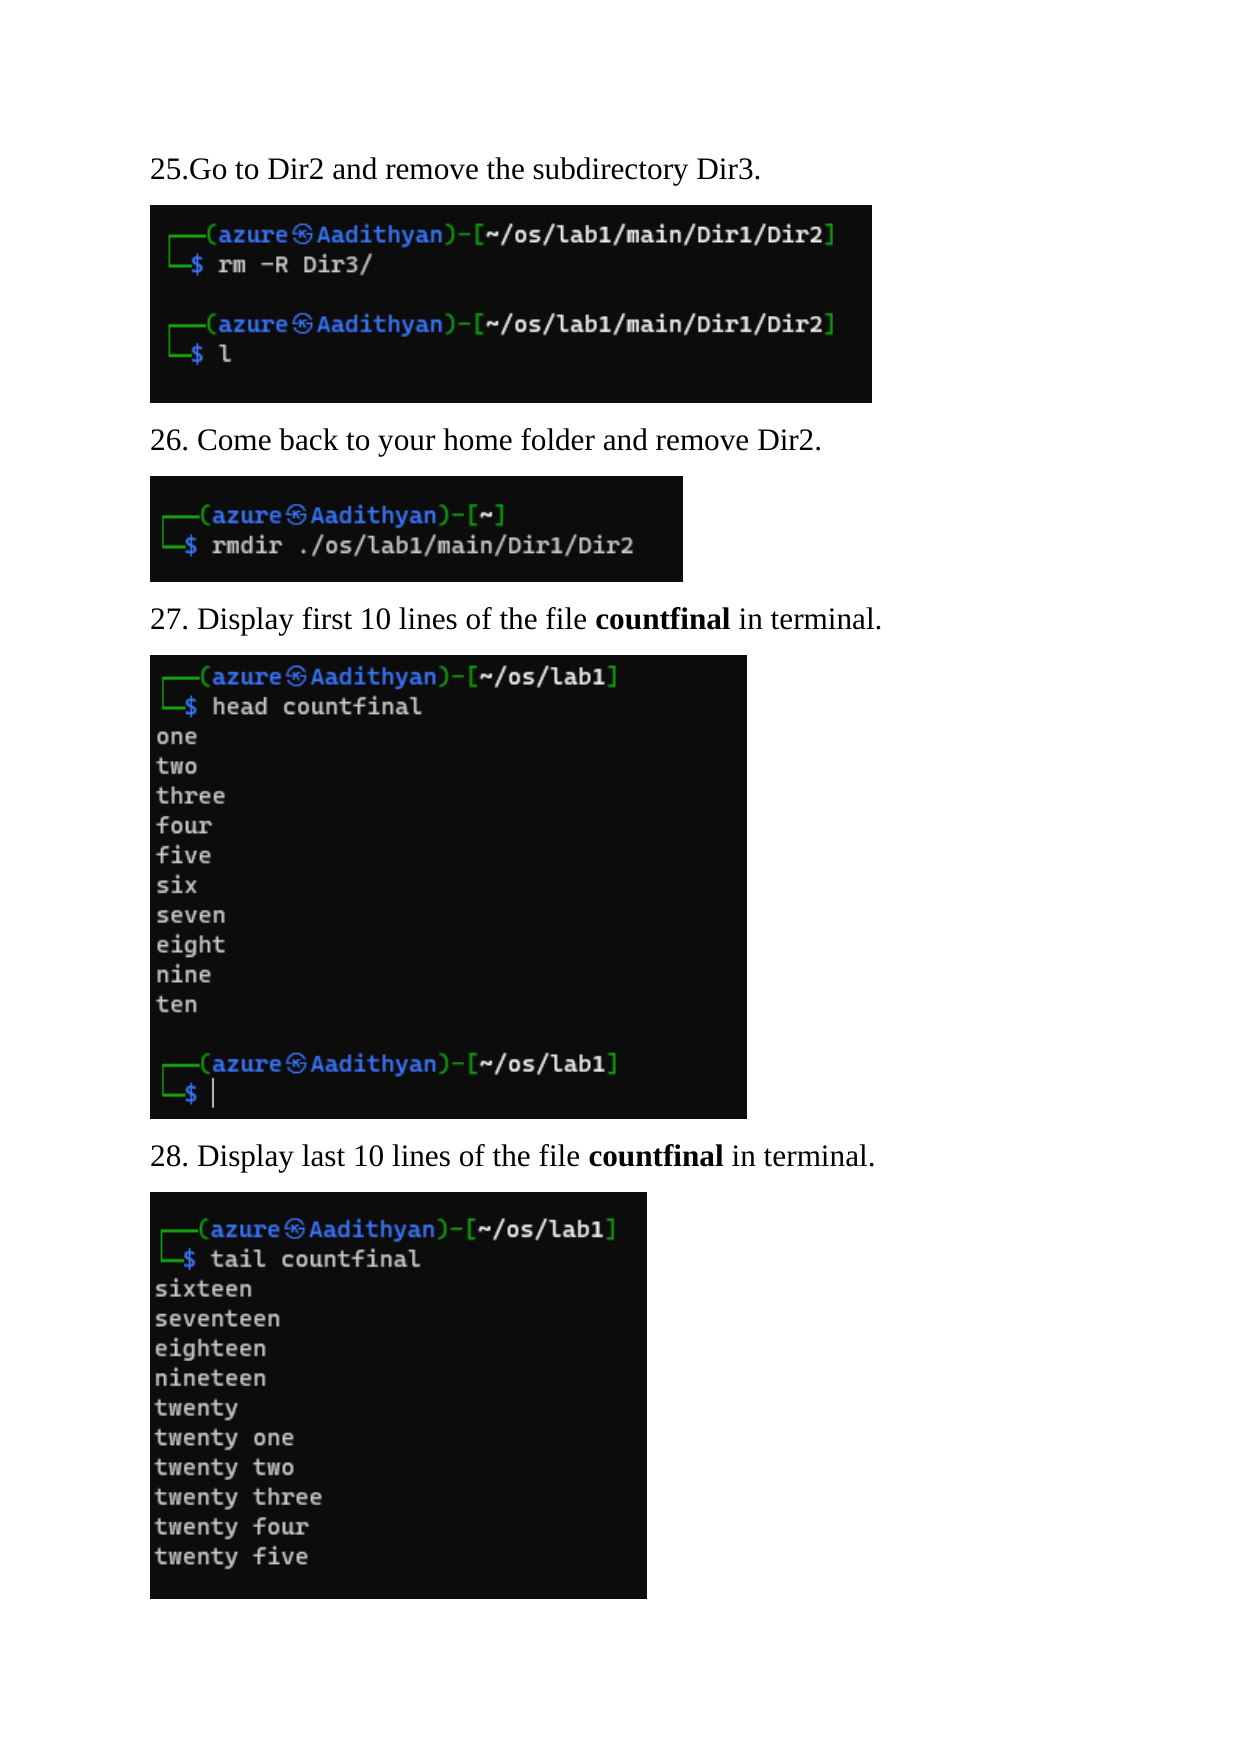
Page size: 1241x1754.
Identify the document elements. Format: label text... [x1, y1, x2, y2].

text 27. Display first 10 lines of the file countfinal in terminal. [150, 600, 1090, 636]
picture [150, 476, 683, 582]
text 26. Come back to your home folder and remove Dir2. [150, 421, 1090, 457]
picture [150, 655, 747, 1119]
text 25.Go to Dir2 and remove the subdirectory Dir3. [150, 150, 1090, 186]
text 28. Display last 10 lines of the file countfinal in terminal. [150, 1137, 1090, 1173]
picture [150, 205, 872, 403]
picture [150, 1192, 647, 1599]
